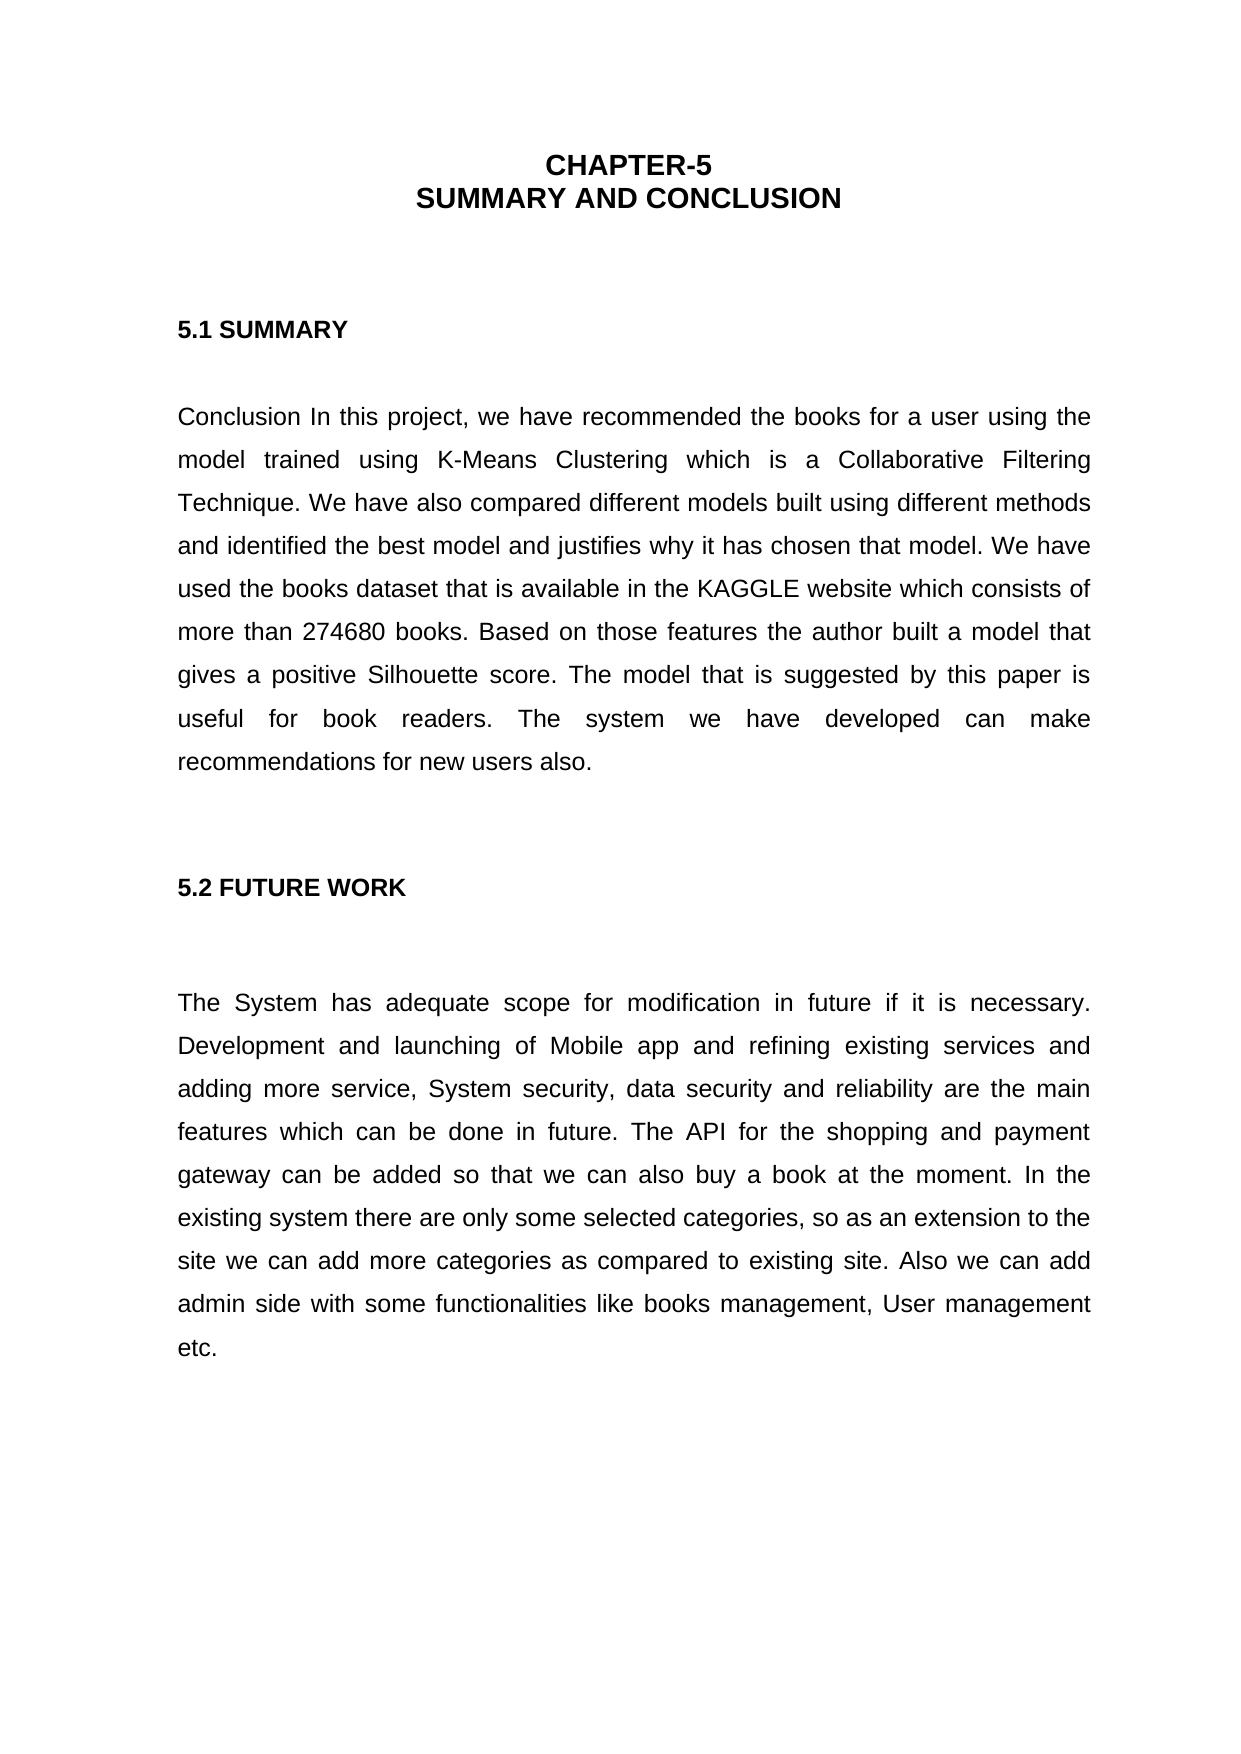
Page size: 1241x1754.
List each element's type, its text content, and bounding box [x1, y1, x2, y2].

text 5.2 FUTURE WORK [177, 873, 1092, 901]
text 5.1 SUMMARY [177, 315, 1092, 344]
text CHAPTER-5 [367, 148, 1092, 181]
text The System has adequate scope for modification in future if it is necessary. Development and launching of Mobile app and refining existing services and adding more service, System security, data security and reliability are the main features which can be done in future. The API for the shopping and payment gateway can be added so that we can also buy a book at the moment. In the existing system there are only some selected categories, so as an extension to the site we can add more categories as compared to existing site. Also we can add admin side with some functionalities like books management, User management etc. [177, 988, 1092, 1361]
text SUMMARY AND CONCLUSION [367, 181, 1092, 215]
text Conclusion In this project, we have recommended the books for a user using the model trained using K-Means Clustering which is a Collaborative Filtering Technique. We have also compared different models built using different methods and identified the best model and justifies why it has chosen that model. We have used the books dataset that is available in the KAGGLE website which consists of more than 274680 books. Based on those features the author built a model that gives a positive Silhouette score. The model that is suggested by this paper is useful for book readers. The system we have developed can make recommendations for new users also. [177, 402, 1092, 775]
